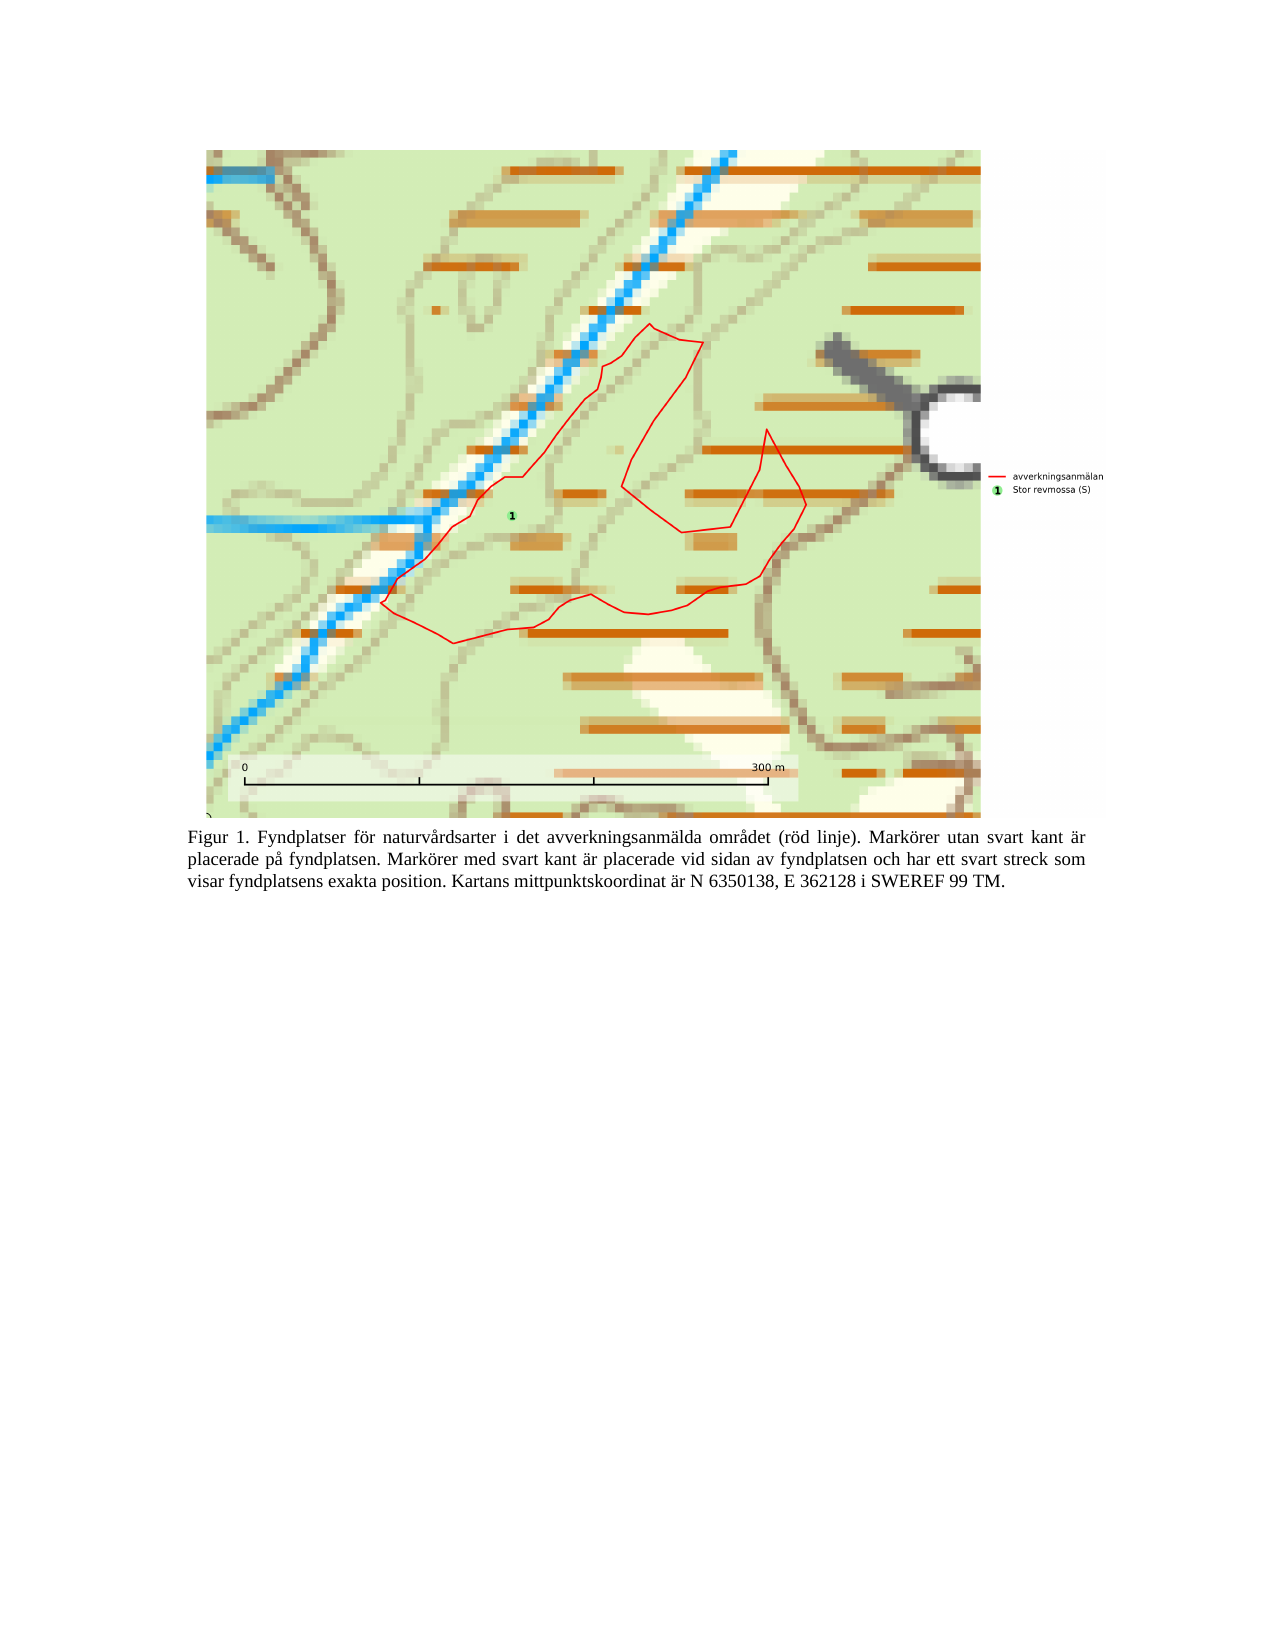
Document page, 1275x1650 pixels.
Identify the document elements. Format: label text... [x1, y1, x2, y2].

text Figur 1. Fyndplatser för naturvårdsarter i det avverkningsanmälda området (röd linje). Markörer utan svart kant är placerade på fyndplatsen. Markörer med svart kant är placerade vid sidan av fyndplatsen och har ett svart streck som visar fyndplatsens exakta position. Kartans mittpunktskoordinat är N 6350138, E 362128 i SWEREF 99 TM. [187, 826, 1087, 891]
picture [206, 150, 1107, 818]
